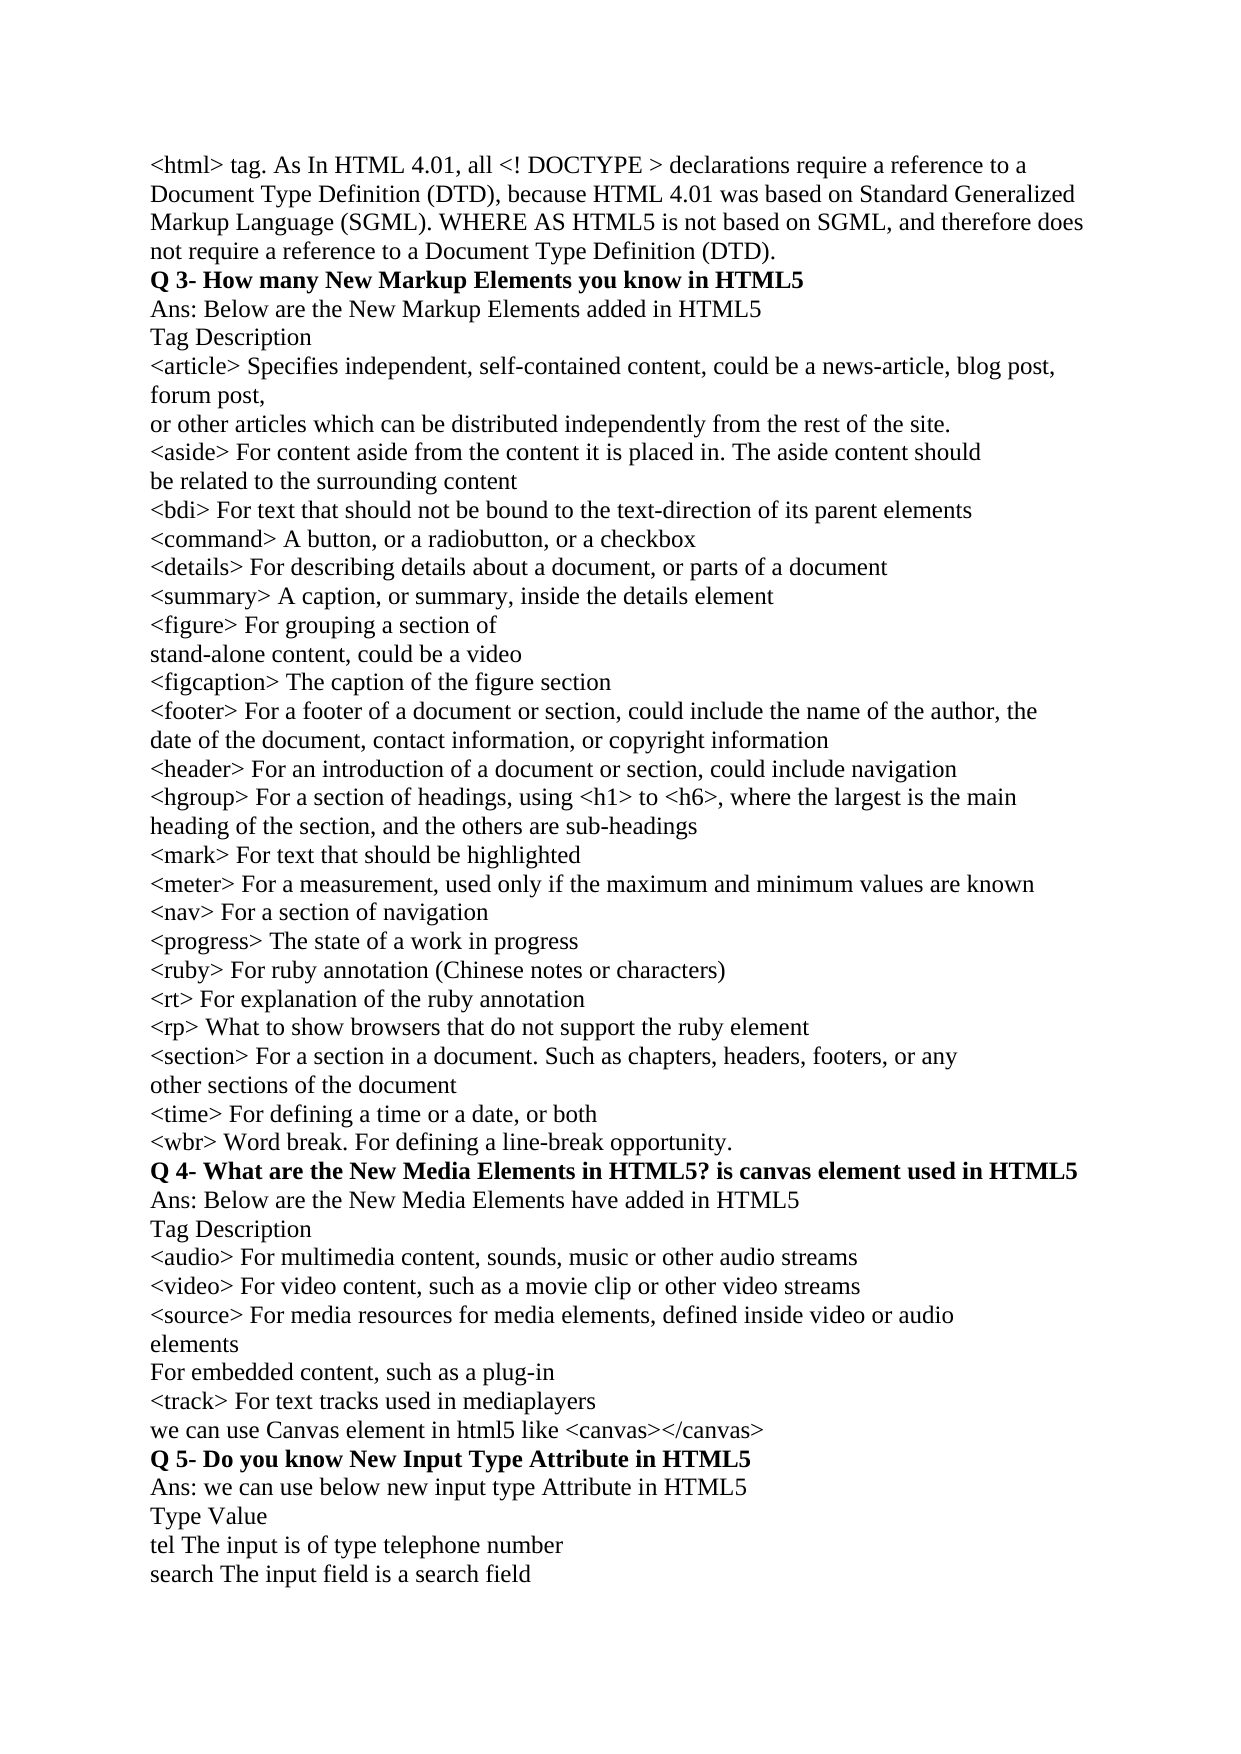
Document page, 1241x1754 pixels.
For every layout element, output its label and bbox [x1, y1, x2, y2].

text [150, 150, 1090, 1587]
